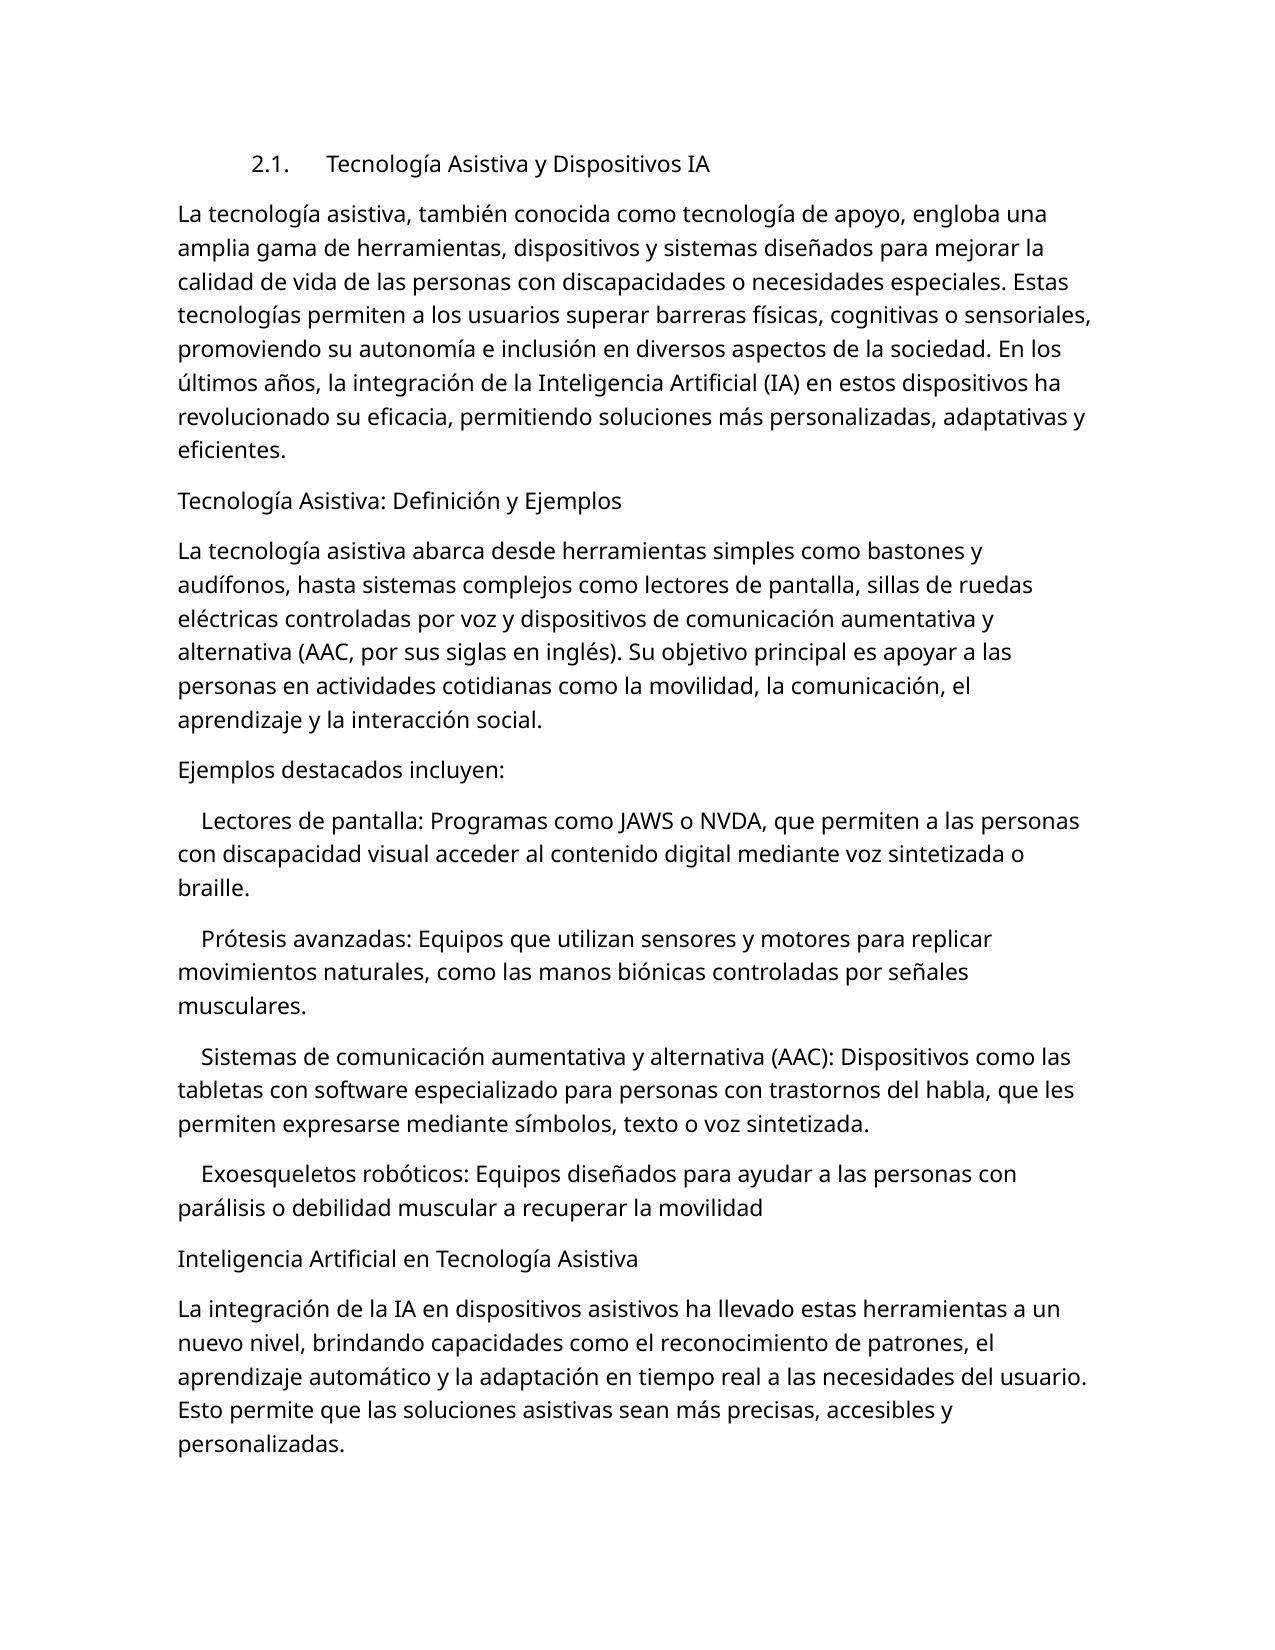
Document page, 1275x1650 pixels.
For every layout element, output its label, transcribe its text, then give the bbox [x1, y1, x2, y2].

list Tecnología Asistiva y Dispositivos IA [251, 148, 1098, 179]
text Inteligencia Artificial en Tecnología Asistiva [177, 1243, 1098, 1274]
text Lectores de pantalla: Programas como JAWS o NVDA, que permiten a las personas con discapacidad visual acceder al contenido digital mediante voz sintetizada o braille. [177, 805, 1098, 903]
text Sistemas de comunicación aumentativa y alternativa (AAC): Dispositivos como las tabletas con software especializado para personas con trastornos del habla, que les permiten expresarse mediante símbolos, texto o voz sintetizada. [177, 1041, 1098, 1139]
text Ejemplos destacados incluyen: [177, 754, 1098, 786]
text La tecnología asistiva, también conocida como tecnología de apoyo, engloba una amplia gama de herramientas, dispositivos y sistemas diseñados para mejorar la calidad de vida de las personas con discapacidades o necesidades especiales. Estas tecnologías permiten a los usuarios superar barreras físicas, cognitivas o sensoriales, promoviendo su autonomía e inclusión en diversos aspectos de la sociedad. En los últimos años, la integración de la Inteligencia Artificial (IA) en estos dispositivos ha revolucionado su eficacia, permitiendo soluciones más personalizadas, adaptativas y eficientes. [177, 198, 1098, 466]
text Tecnología Asistiva: Definición y Ejemplos [177, 485, 1098, 516]
text La tecnología asistiva abarca desde herramientas simples como bastones y audífonos, hasta sistemas complejos como lectores de pantalla, sillas de ruedas eléctricas controladas por voz y dispositivos de comunicación aumentativa y alternativa (AAC, por sus siglas en inglés). Su objetivo principal es apoyar a las personas en actividades cotidianas como la movilidad, la comunicación, el aprendizaje y la interacción social. [177, 535, 1098, 735]
text Prótesis avanzadas: Equipos que utilizan sensores y motores para replicar movimientos naturales, como las manos biónicas controladas por señales musculares. [177, 923, 1098, 1021]
text Exoesqueletos robóticos: Equipos diseñados para ayudar a las personas con parálisis o debilidad muscular a recuperar la movilidad [177, 1158, 1098, 1223]
text La integración de la IA en dispositivos asistivos ha llevado estas herramientas a un nuevo nivel, brindando capacidades como el reconocimiento de patrones, el aprendizaje automático y la adaptación en tiempo real a las necesidades del usuario. Esto permite que las soluciones asistivas sean más precisas, accesibles y personalizadas. [177, 1293, 1098, 1459]
